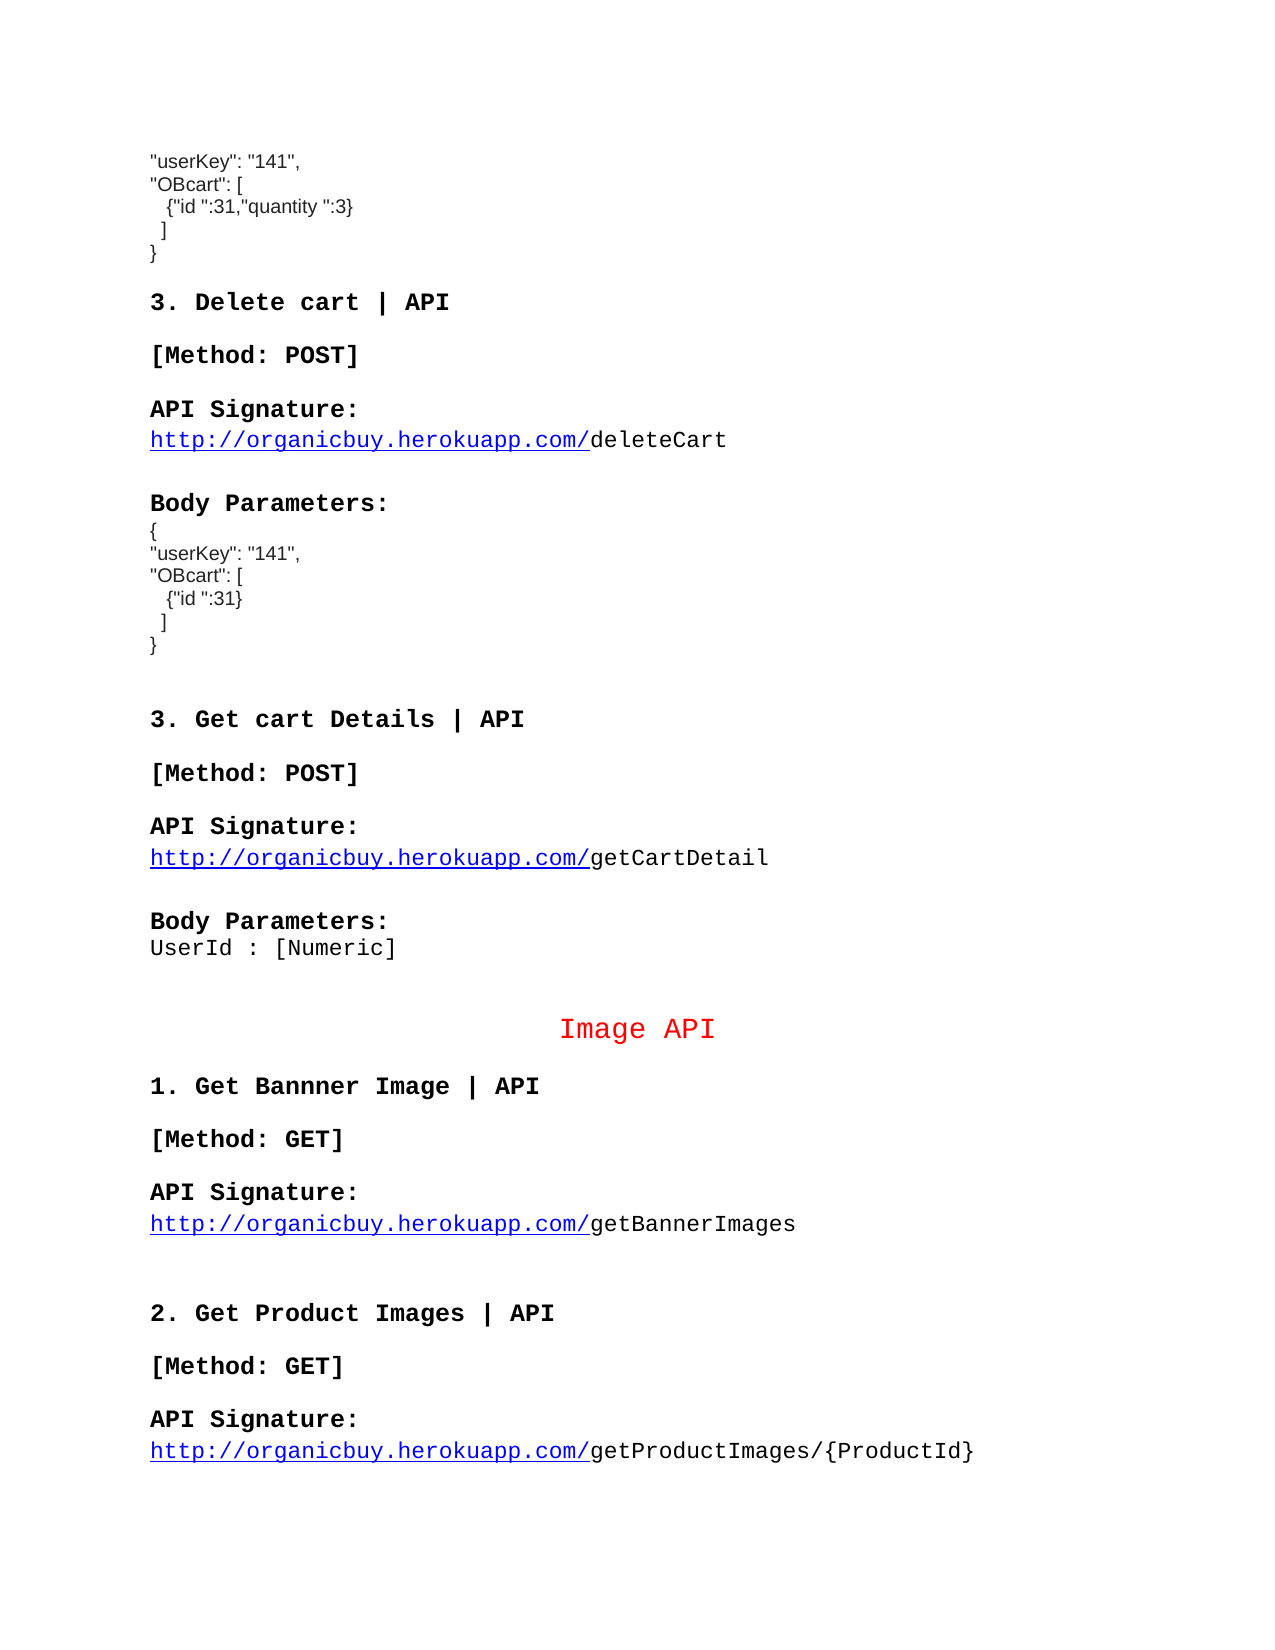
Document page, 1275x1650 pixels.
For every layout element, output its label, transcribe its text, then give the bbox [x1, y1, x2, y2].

text API Signature: [150, 396, 1125, 424]
text 2. Get Product Images | API [150, 1300, 1125, 1329]
text [Method: GET] [150, 1127, 1125, 1155]
text { [150, 519, 1125, 542]
text "OBcart": [ [150, 173, 1125, 195]
text ] [150, 610, 1125, 632]
text 3. Delete cart | API [150, 289, 1125, 318]
text API Signature: [150, 1180, 1125, 1208]
text http://organicbuy.herokuapp.com/getBannerImages [150, 1212, 1125, 1238]
text Image API [150, 1014, 1125, 1047]
text "userKey": "141", [150, 150, 1125, 173]
text ] [150, 218, 1125, 241]
text Body Parameters: [150, 908, 1125, 937]
text http://organicbuy.herokuapp.com/getProductImages/{ProductId} [150, 1439, 1125, 1466]
text 1. Get Bannner Image | API [150, 1073, 1125, 1102]
text } [150, 241, 1125, 263]
text [Method: POST] [150, 343, 1125, 371]
text {"id ":31} [150, 587, 1125, 610]
text 3. Get cart Details | API [150, 707, 1125, 735]
text "OBcart": [ [150, 564, 1125, 587]
text API Signature: [150, 814, 1125, 842]
text [Method: POST] [150, 760, 1125, 789]
text } [150, 632, 1125, 655]
text http://organicbuy.herokuapp.com/deleteCart [150, 429, 1125, 454]
text API Signature: [150, 1407, 1125, 1435]
text [Method: GET] [150, 1354, 1125, 1382]
text {"id ":31,"quantity ":3} [150, 195, 1125, 218]
text "userKey": "141", [150, 542, 1125, 564]
text http://organicbuy.herokuapp.com/getCartDetail [150, 846, 1125, 872]
text UserId : [Numeric] [150, 937, 1125, 962]
text Body Parameters: [150, 491, 1125, 519]
